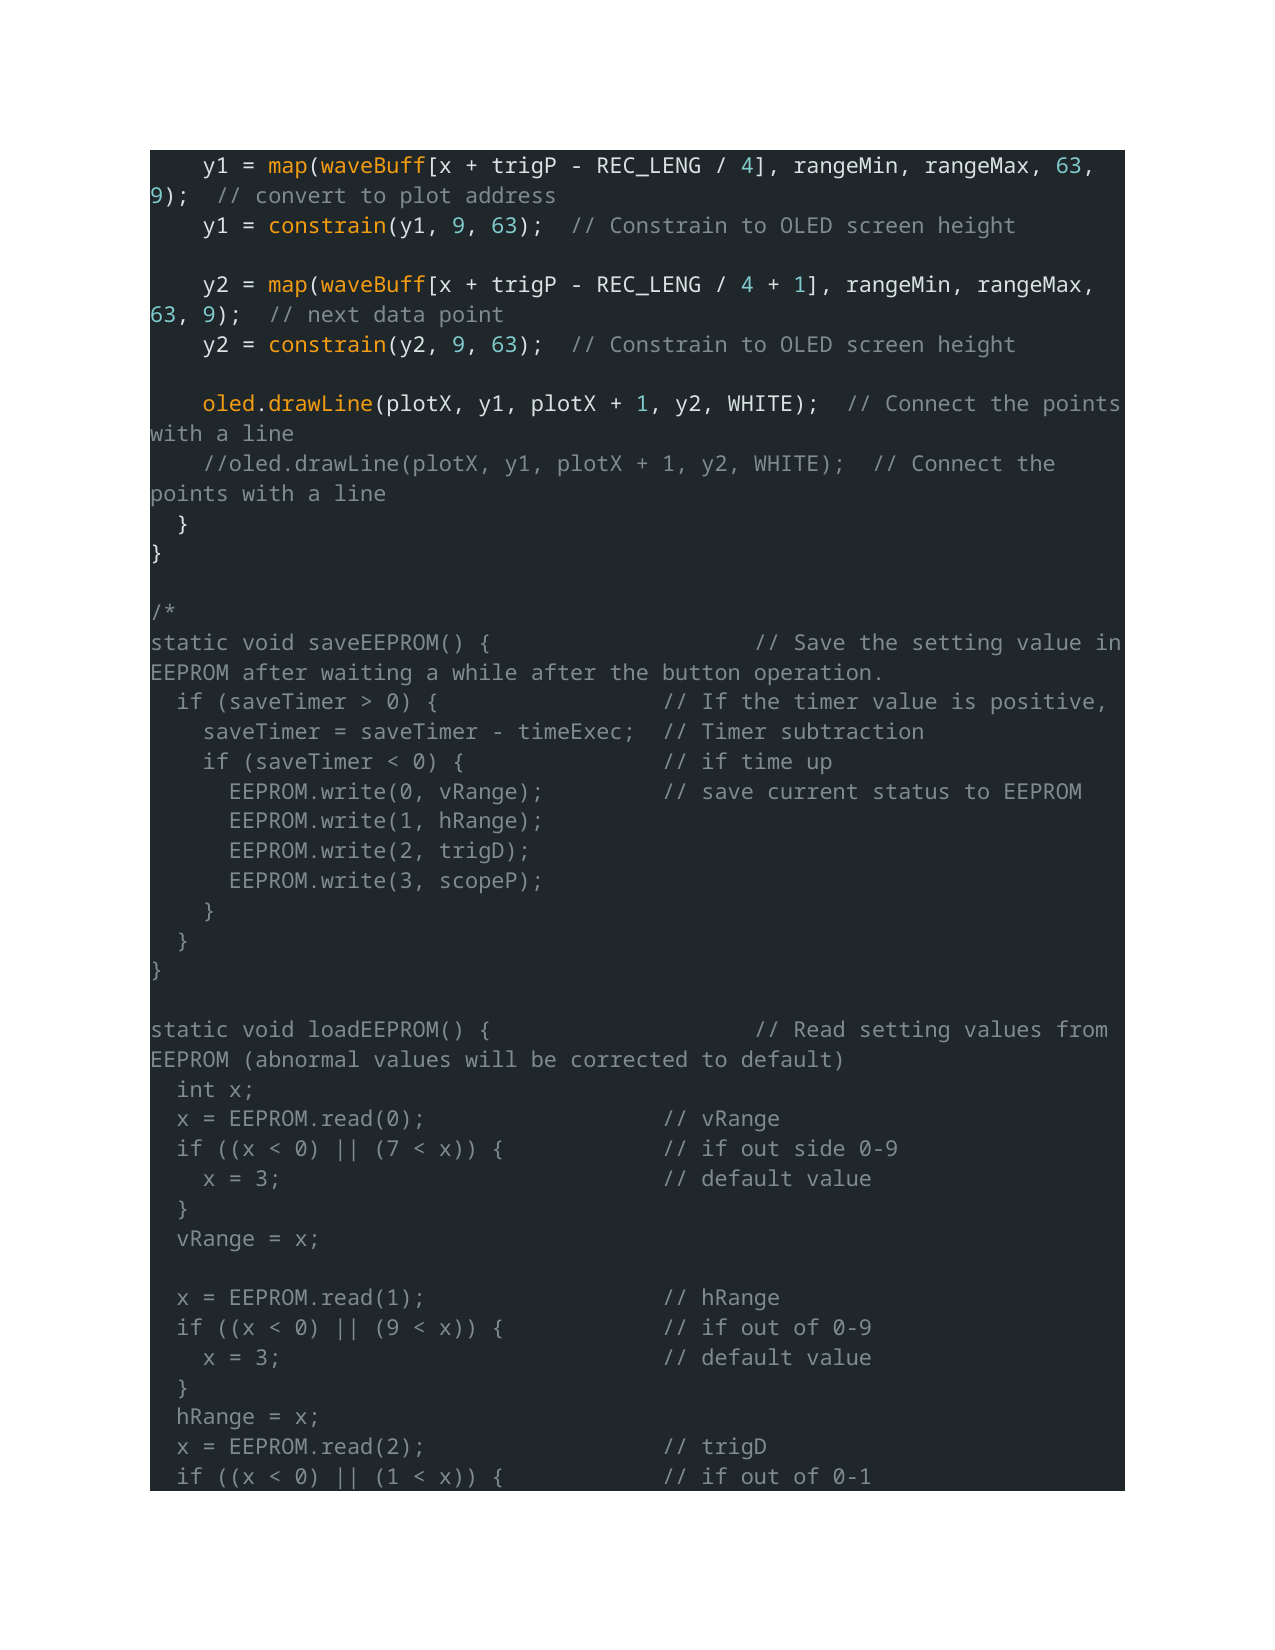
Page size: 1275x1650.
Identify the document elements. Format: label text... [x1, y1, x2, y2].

text if (saveTimer < 0) { // if time up [150, 746, 1125, 776]
text x = EEPROM.read(2); // trigD [150, 1431, 1125, 1461]
text if ((x < 0) || (7 < x)) { // if out side 0-9 [150, 1133, 1125, 1163]
text } [150, 924, 1125, 954]
text oled.drawLine(plotX, y1, plotX + 1, y2, WHITE); // Connect the points with a line [150, 388, 1125, 448]
text } [150, 954, 1125, 984]
text EEPROM.write(1, hRange); [150, 805, 1125, 835]
text } [150, 507, 1125, 537]
text x = 3; // default value [150, 1342, 1125, 1371]
text //oled.drawLine(plotX, y1, plotX + 1, y2, WHITE); // Connect the points with a line [150, 448, 1125, 507]
text static void loadEEPROM() { // Read setting values from EEPROM (abnormal values will be corrected to default) [150, 1014, 1125, 1073]
text hRange = x; [150, 1401, 1125, 1431]
text y1 = constrain(y1, 9, 63); // Constrain to OLED screen height [150, 209, 1125, 239]
text EEPROM.write(3, scopeP); [150, 865, 1125, 895]
text } [150, 895, 1125, 924]
text if ((x < 0) || (1 < x)) { // if out of 0-1 [150, 1461, 1125, 1491]
text /* [150, 597, 1125, 627]
text EEPROM.write(0, vRange); // save current status to EEPROM [150, 776, 1125, 805]
text y2 = map(waveBuff[x + trigP - REC_LENG / 4 + 1], rangeMin, rangeMax, 63, 9); // next data point [150, 269, 1125, 329]
text saveTimer = saveTimer - timeExec; // Timer subtraction [150, 716, 1125, 746]
text static void saveEEPROM() { // Save the setting value in EEPROM after waiting a while after the button operation. [150, 627, 1125, 686]
text x = 3; // default value [150, 1163, 1125, 1193]
text int x; [150, 1073, 1125, 1103]
text x = EEPROM.read(0); // vRange [150, 1103, 1125, 1133]
text y2 = constrain(y2, 9, 63); // Constrain to OLED screen height [150, 329, 1125, 358]
text vRange = x; [150, 1222, 1125, 1252]
text y1 = map(waveBuff[x + trigP - REC_LENG / 4], rangeMin, rangeMax, 63, 9); // convert to plot address [150, 150, 1125, 209]
text EEPROM.write(2, trigD); [150, 835, 1125, 865]
text } [150, 537, 1125, 567]
text } [150, 1371, 1125, 1401]
text if (saveTimer > 0) { // If the timer value is positive, [150, 686, 1125, 716]
text x = EEPROM.read(1); // hRange [150, 1282, 1125, 1312]
text } [150, 1193, 1125, 1222]
text if ((x < 0) || (9 < x)) { // if out of 0-9 [150, 1312, 1125, 1342]
